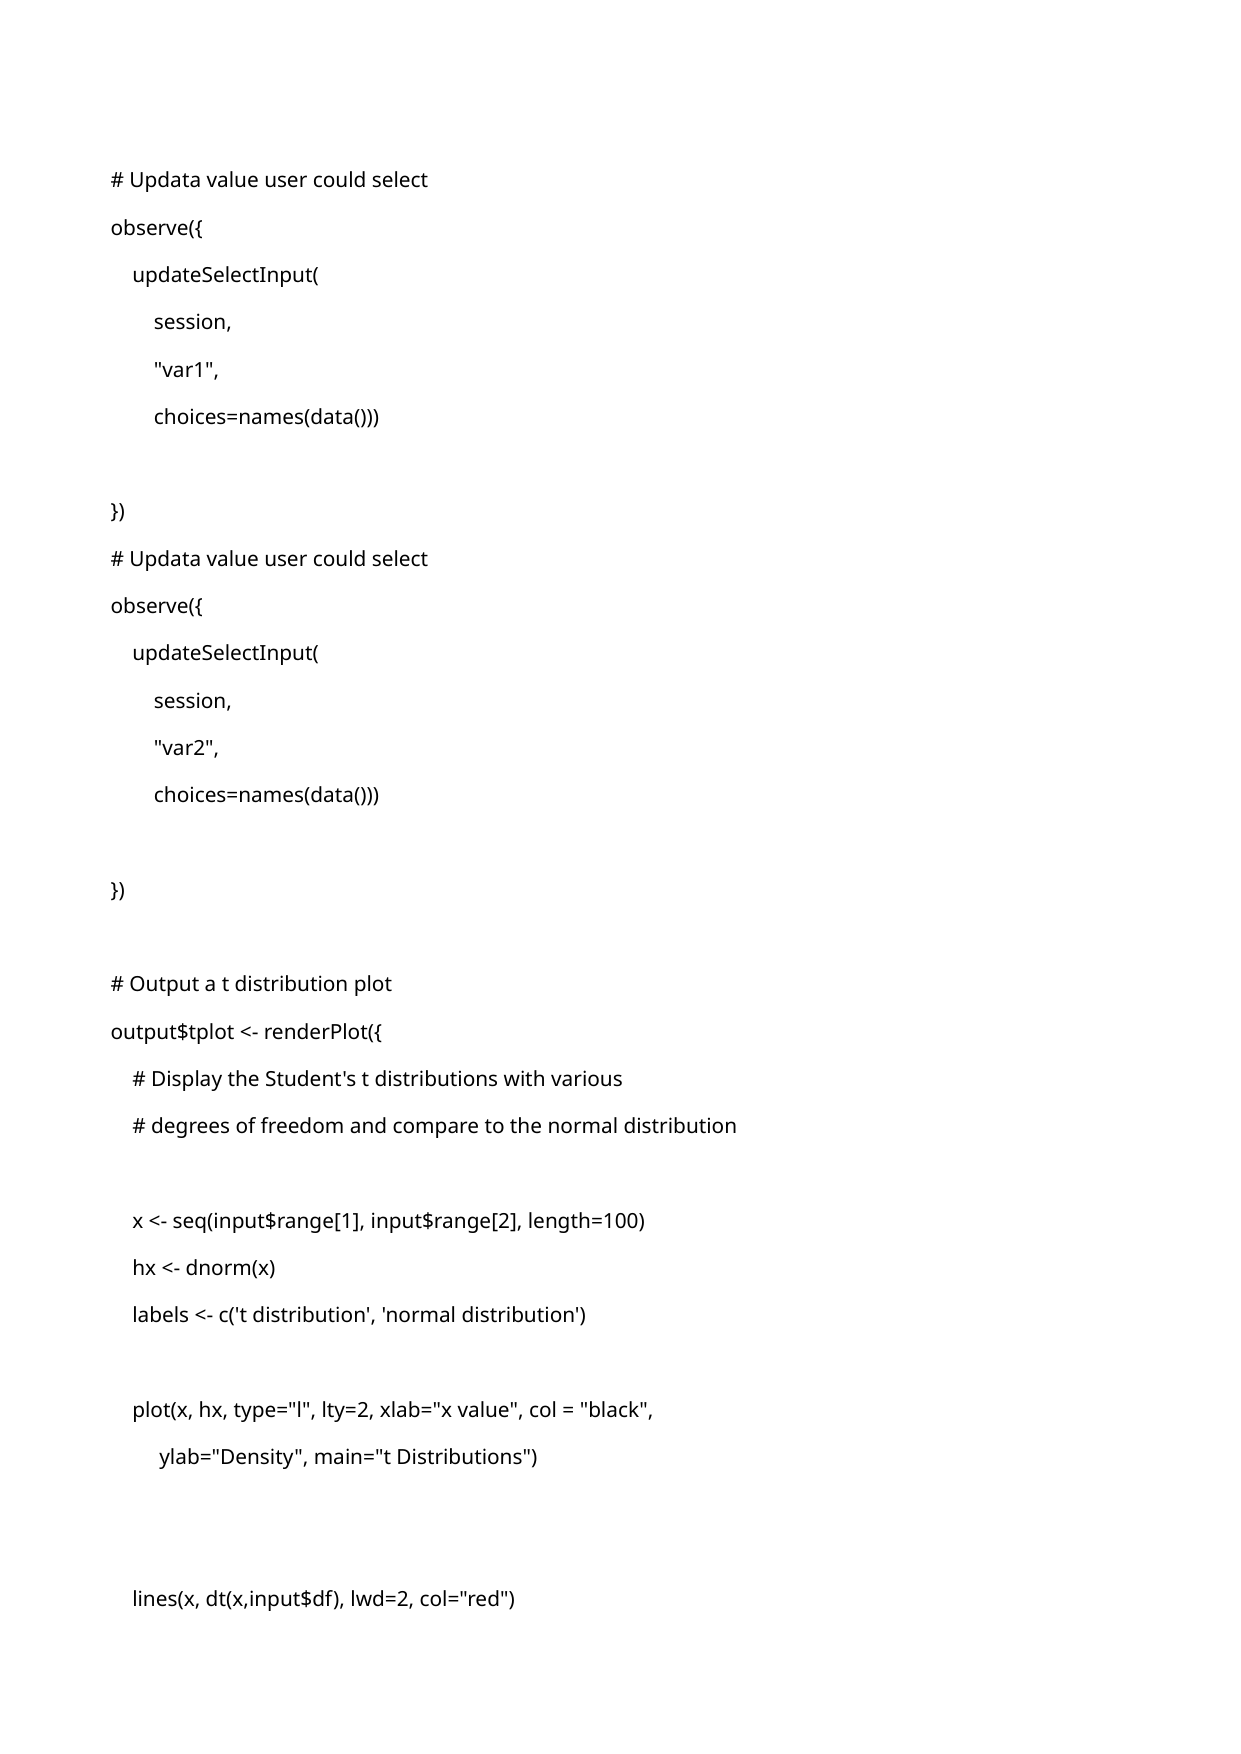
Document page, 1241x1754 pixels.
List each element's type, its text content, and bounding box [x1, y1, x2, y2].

text }) [89, 875, 1137, 903]
text updateSelectInput( [89, 638, 1137, 667]
text "var2", [89, 733, 1137, 761]
text # Output a t distribution plot [89, 969, 1137, 998]
text session, [89, 307, 1137, 336]
text observe({ [89, 591, 1137, 619]
text x <- seq(input$range[1], input$range[2], length=100) [89, 1206, 1137, 1234]
text choices=names(data())) [89, 402, 1137, 430]
text updateSelectInput( [89, 260, 1137, 288]
text "var1", [89, 355, 1137, 383]
text output$tplot <- renderPlot({ [89, 1017, 1137, 1045]
text # Updata value user could select [89, 166, 1137, 194]
text session, [89, 686, 1137, 714]
text ylab="Density", main="t Distributions") [89, 1442, 1137, 1471]
text # Updata value user could select [89, 544, 1137, 572]
text hx <- dnorm(x) [89, 1253, 1137, 1282]
text # degrees of freedom and compare to the normal distribution [89, 1111, 1137, 1140]
text # Display the Student's t distributions with various [89, 1064, 1137, 1092]
text }) [89, 497, 1137, 525]
text observe({ [89, 213, 1137, 241]
text choices=names(data())) [89, 780, 1137, 809]
text lines(x, dt(x,input$df), lwd=2, col="red") [89, 1584, 1137, 1613]
text labels <- c('t distribution', 'normal distribution') [89, 1301, 1137, 1329]
text plot(x, hx, type="l", lty=2, xlab="x value", col = "black", [89, 1395, 1137, 1423]
